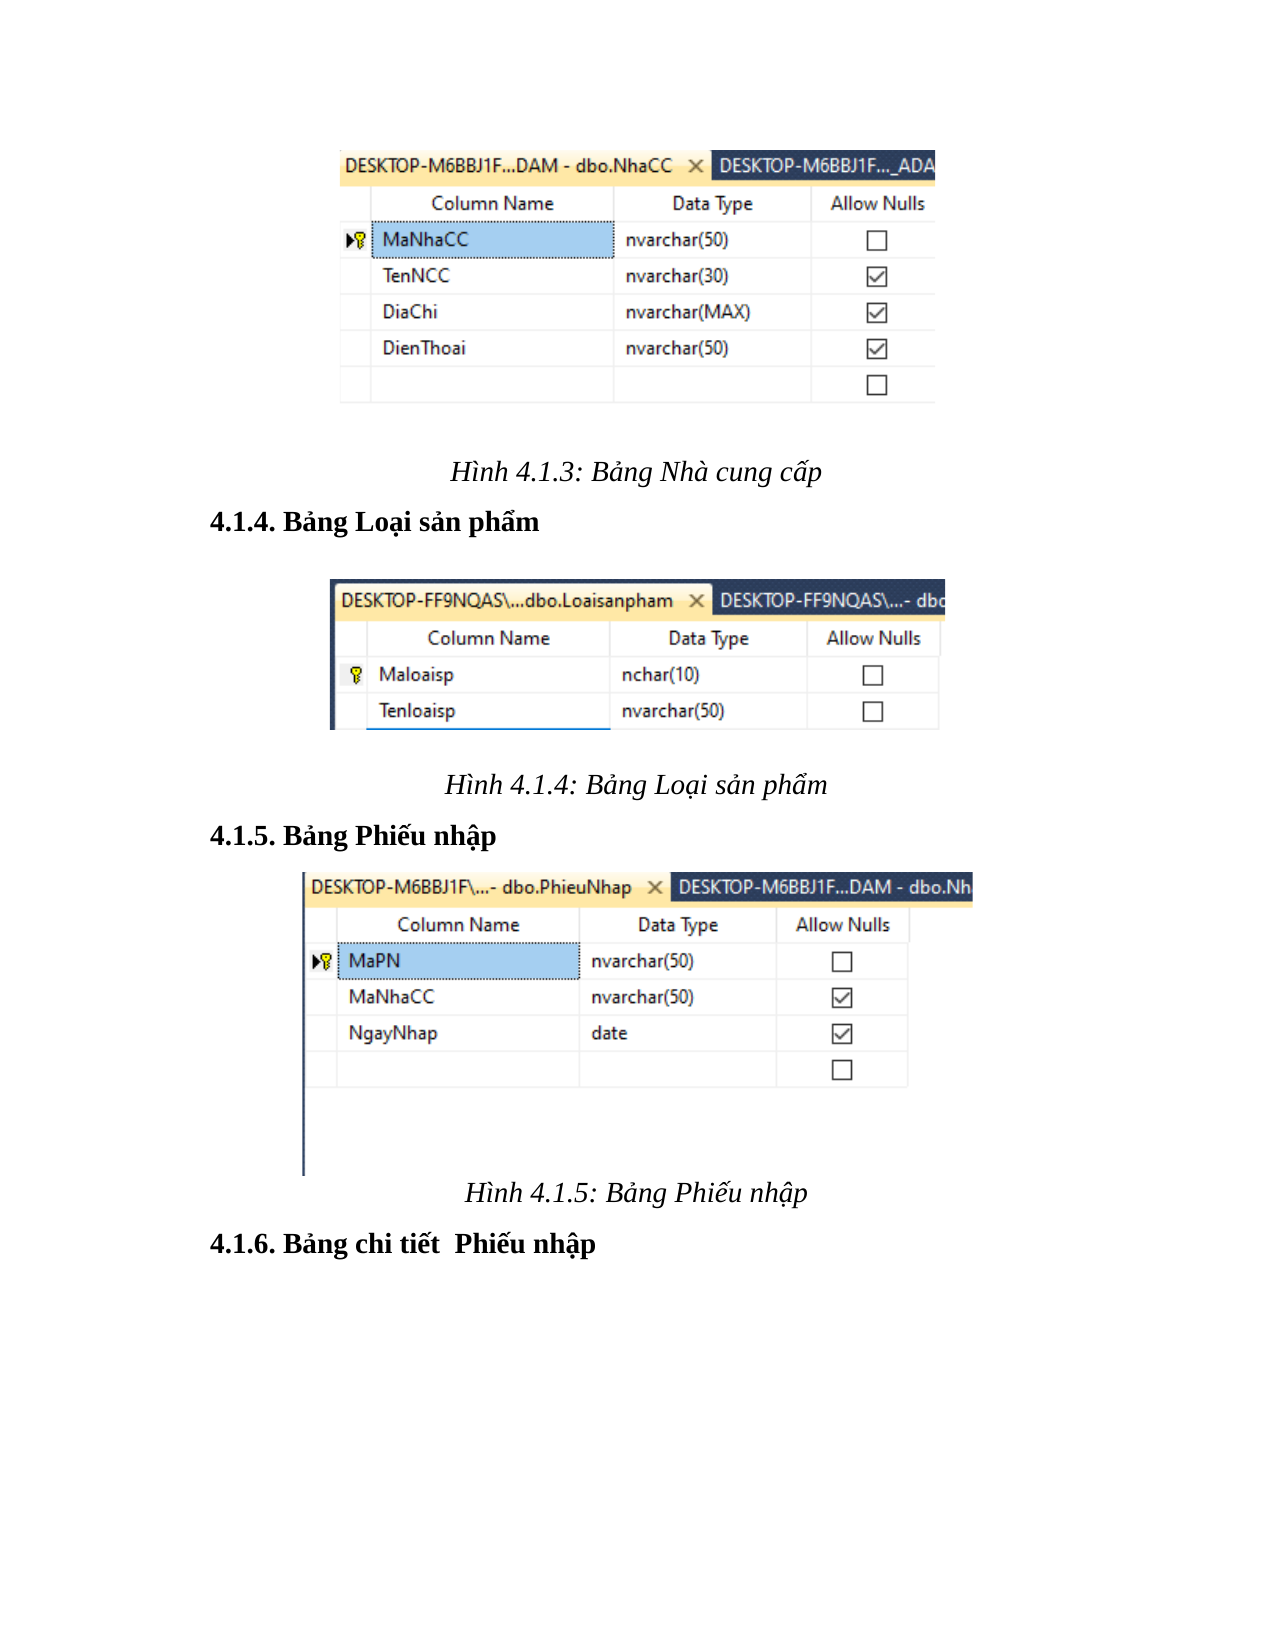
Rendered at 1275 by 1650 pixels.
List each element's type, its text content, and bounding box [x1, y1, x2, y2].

text Hình 4.1.3: Bảng Nhà cung cấp [150, 454, 1125, 487]
picture [339, 150, 936, 416]
text Hình 4.1.5: Bảng Phiếu nhập [150, 1175, 1125, 1209]
text 4.1.6. Bảng chi tiết Phiếu nhập [210, 1226, 1125, 1259]
text 4.1.4. Bảng Loại sản phẩm [210, 504, 1125, 538]
picture [302, 872, 973, 1176]
picture [329, 579, 946, 730]
text 4.1.5. Bảng Phiếu nhập [210, 818, 1125, 851]
text Hình 4.1.4: Bảng Loại sản phẩm [150, 767, 1125, 801]
